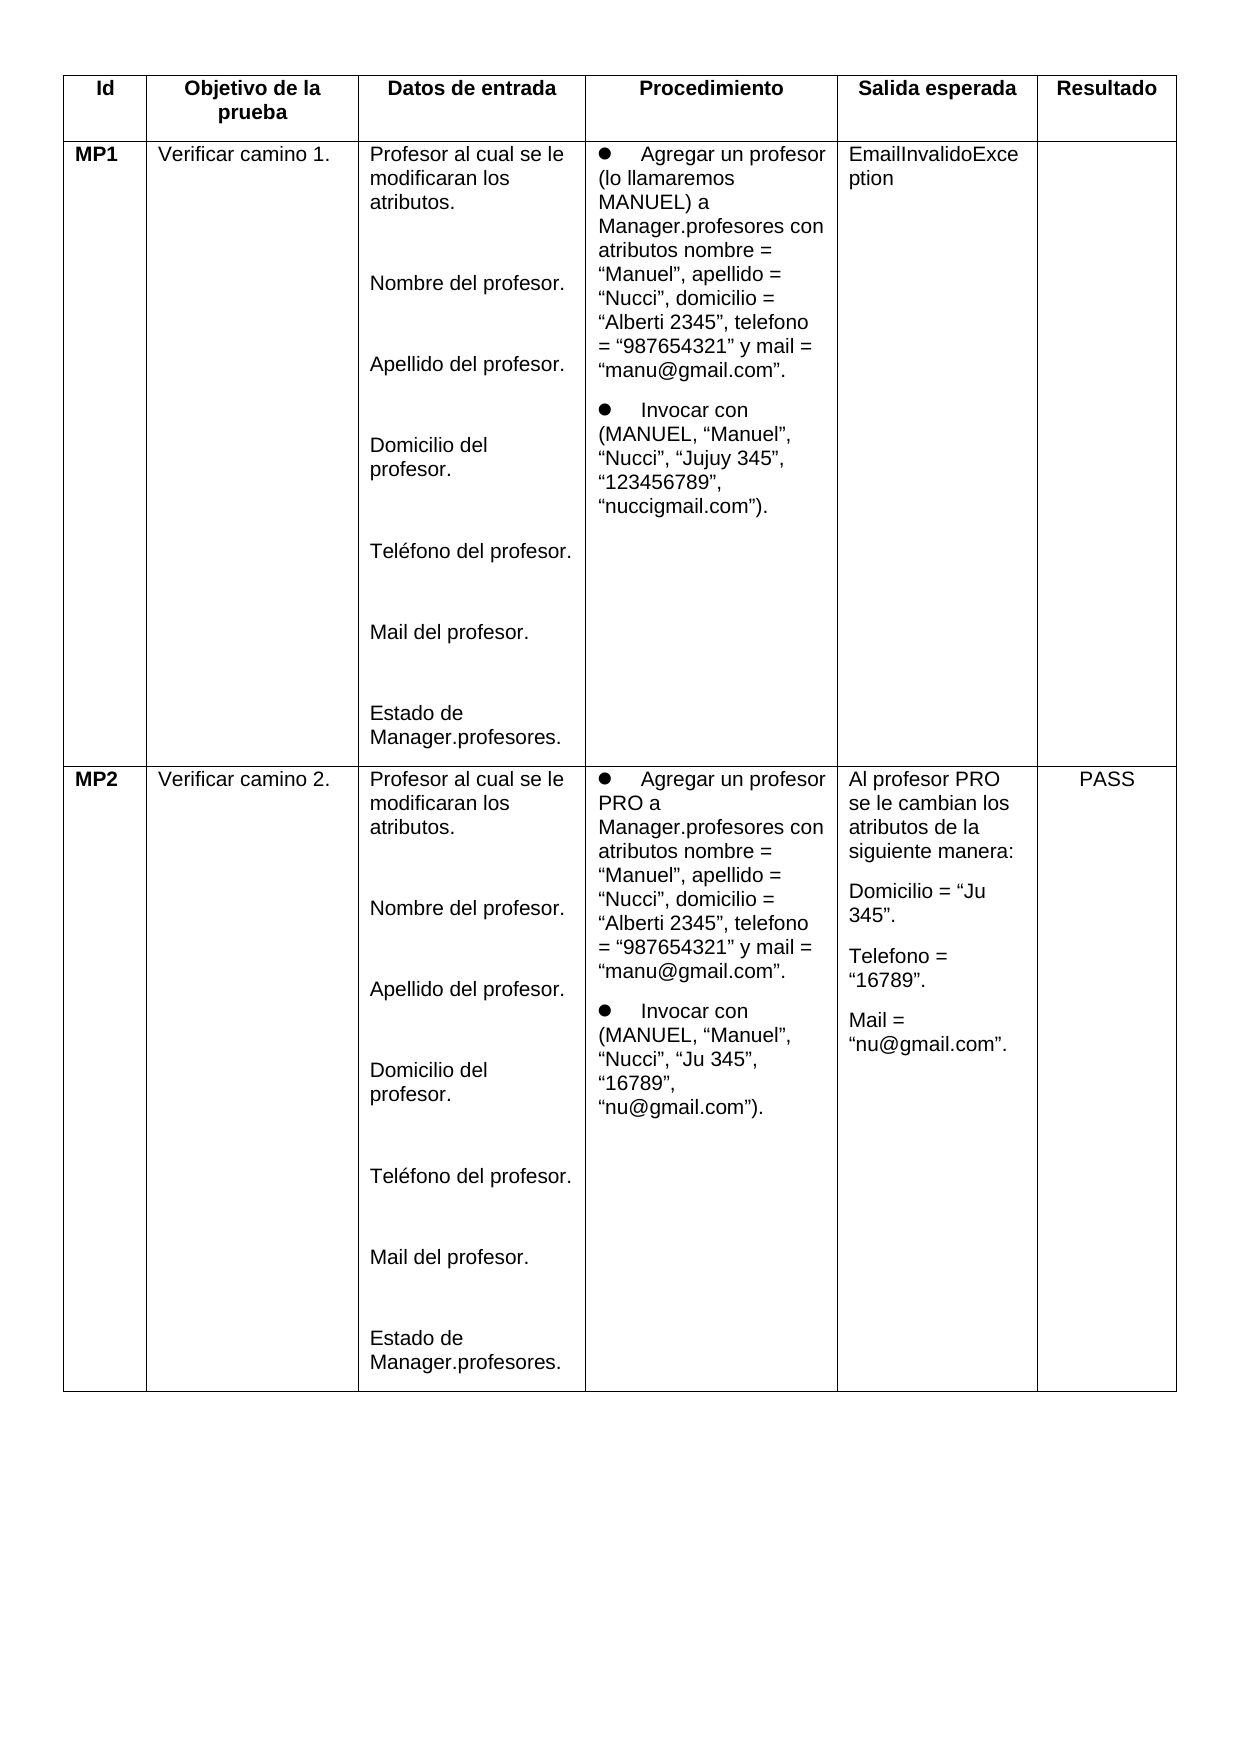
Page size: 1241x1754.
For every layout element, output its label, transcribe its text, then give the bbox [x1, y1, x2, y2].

table_header Id [64, 76, 146, 141]
table_cell PASS [1038, 767, 1176, 1391]
table_cell Agregar un profesor (lo llamaremos MANUEL) a Manager.profesores con atributos nombre = “Manuel”, apellido = “Nucci”, domicilio = “Alberti 2345”, telefono = “987654321” y mail = “manu@gmail.com”. Invocar con (MANUEL, “Manuel”, “Nucci”, “Jujuy 345”, “123456789”, “nuccigmail.com”). [586, 142, 837, 766]
table_header Objetivo de la prueba [147, 76, 358, 141]
table_cell [1038, 142, 1176, 766]
table_header Salida esperada [838, 76, 1037, 141]
table_cell MP1 [64, 142, 146, 766]
table_header Resultado [1038, 76, 1176, 141]
table_header Datos de entrada [359, 76, 585, 141]
table_cell Al profesor PRO se le cambian los atributos de la siguiente manera: Domicilio = “Ju 345”. Telefono = “16789”. Mail = “nu@gmail.com”. [838, 767, 1037, 1391]
table_cell Agregar un profesor PRO a Manager.profesores con atributos nombre = “Manuel”, apellido = “Nucci”, domicilio = “Alberti 2345”, telefono = “987654321” y mail = “manu@gmail.com”. Invocar con (MANUEL, “Manuel”, “Nucci”, “Ju 345”, “16789”, “nu@gmail.com”). [586, 767, 837, 1391]
table_cell Verificar camino 1. [147, 142, 358, 766]
table_cell Verificar camino 2. [147, 767, 358, 1391]
table_header Procedimiento [586, 76, 837, 141]
table_cell MP2 [64, 767, 146, 1391]
table_cell EmailInvalidoException [838, 142, 1037, 766]
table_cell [359, 767, 585, 1391]
